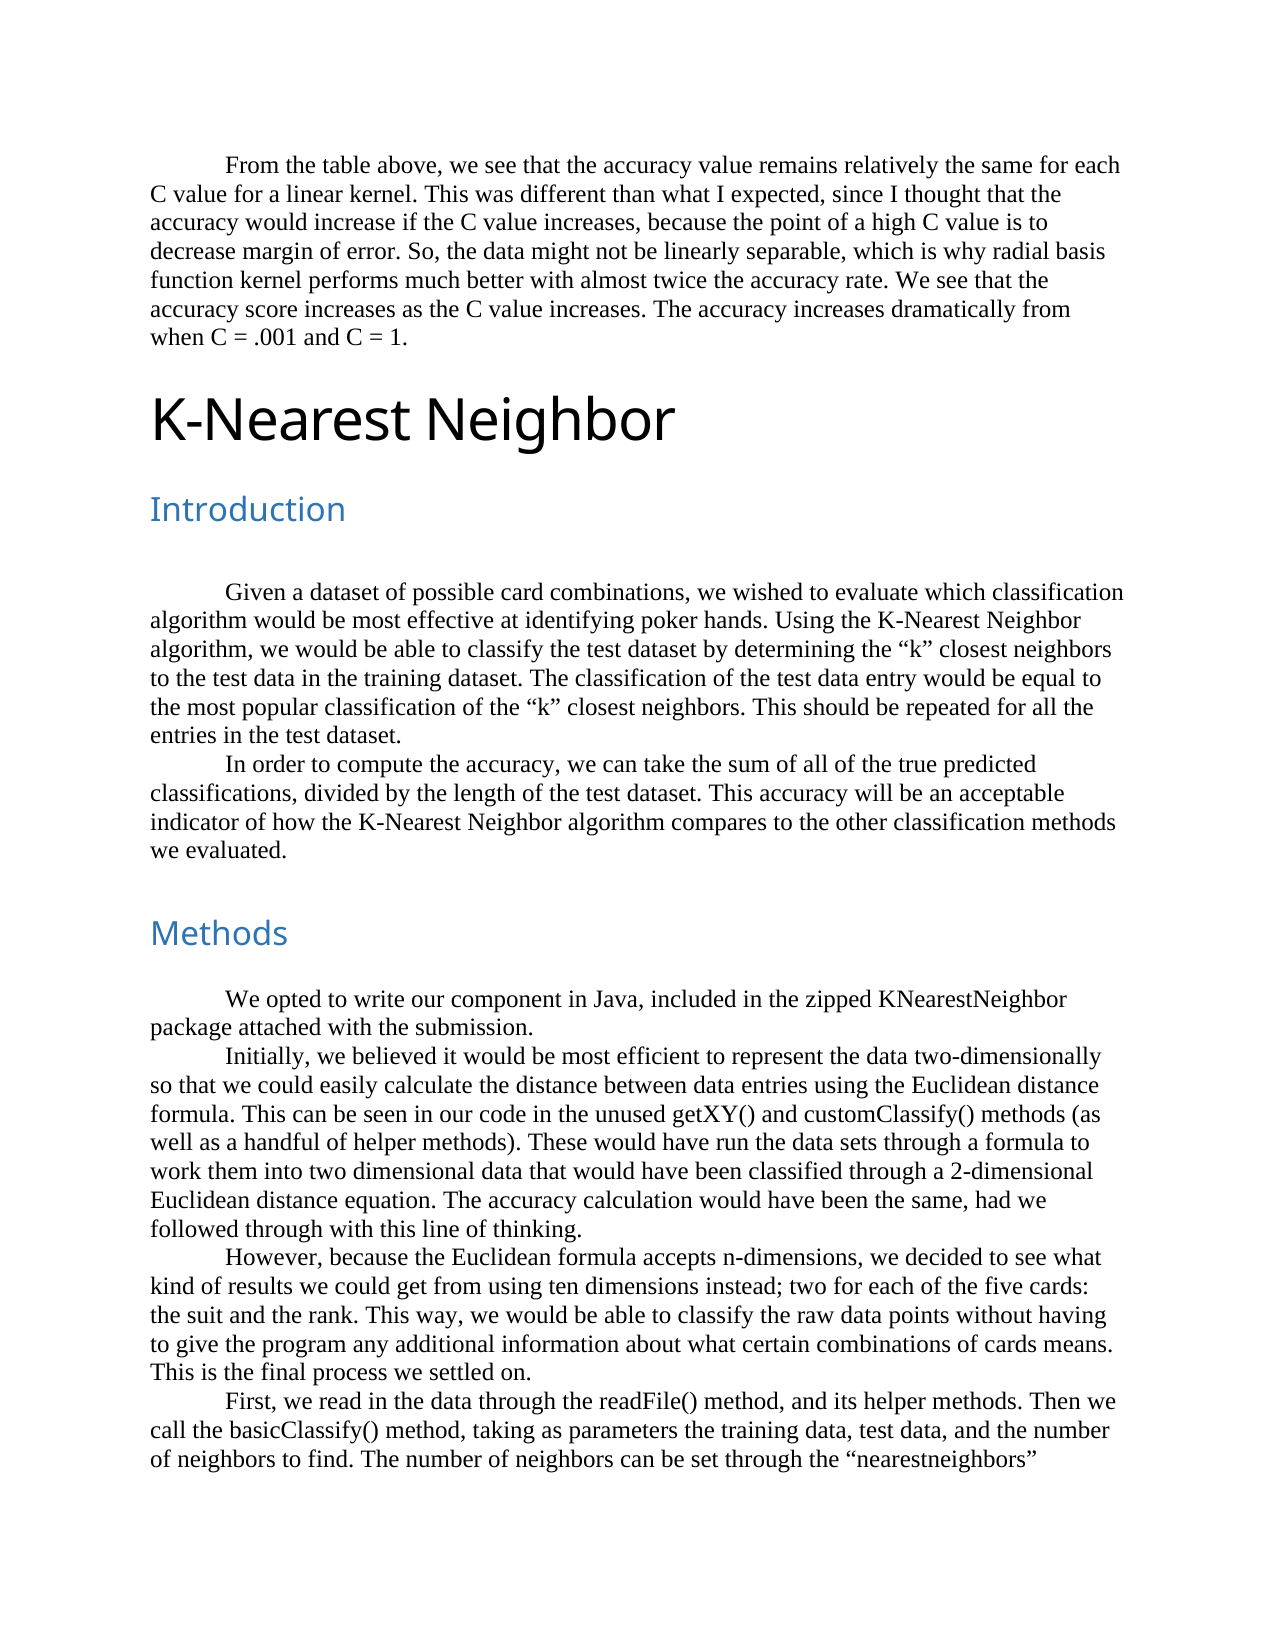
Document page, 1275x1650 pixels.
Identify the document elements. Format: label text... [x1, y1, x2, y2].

text Methods [150, 909, 1125, 955]
text From the table above, we see that the accuracy value remains relatively the same for each C value for a linear kernel. This was different than what I expected, since I thought that the accuracy would increase if the C value increases, because the point of a high C value is to decrease margin of error. So, the data might not be linearly separable, which is why radial basis function kernel performs much better with almost twice the accuracy rate. We see that the accuracy score increases as the C value increases. The accuracy increases dramatically from when C = .001 and C = 1. [150, 150, 1125, 351]
text Introduction [150, 486, 1125, 531]
text In order to compute the accuracy, we can take the sum of all of the true predicted classifications, divided by the length of the test dataset. This accuracy will be an acceptable indicator of how the K-Nearest Neighbor algorithm compares to the other classification methods we evaluated. [150, 749, 1125, 864]
text Given a dataset of possible card combinations, we wished to evaluate which classification algorithm would be most effective at identifying poker hands. Using the K-Nearest Neighbor algorithm, we would be able to classify the test dataset by determining the “k” closest neighbors to the test data in the training dataset. The classification of the test data entry would be equal to the most popular classification of the “k” closest neighbors. This should be repeated for all the entries in the test dataset. [150, 577, 1125, 749]
title K-Nearest Neighbor [150, 378, 1125, 457]
text However, because the Euclidean formula accepts n-dimensions, we decided to see what kind of results we could get from using ten dimensions instead; two for each of the five cards: the suit and the rank. This way, we would be able to classify the raw data points without having to give the program any additional information about what certain combinations of cards means. This is the final process we settled on. [150, 1242, 1125, 1386]
text Initially, we believed it would be most efficient to represent the data two-dimensionally so that we could easily calculate the distance between data entries using the Euclidean distance formula. This can be seen in our code in the unused getXY() and customClassify() methods (as well as a handful of helper methods). These would have run the data sets through a formula to work them into two dimensional data that would have been classified through a 2-dimensional Euclidean distance equation. The accuracy calculation would have been the same, had we followed through with this line of thinking. [150, 1041, 1125, 1242]
text We opted to write our component in Java, included in the zipped KNearestNeighbor package attached with the submission. [150, 984, 1125, 1041]
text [150, 1386, 1125, 1472]
